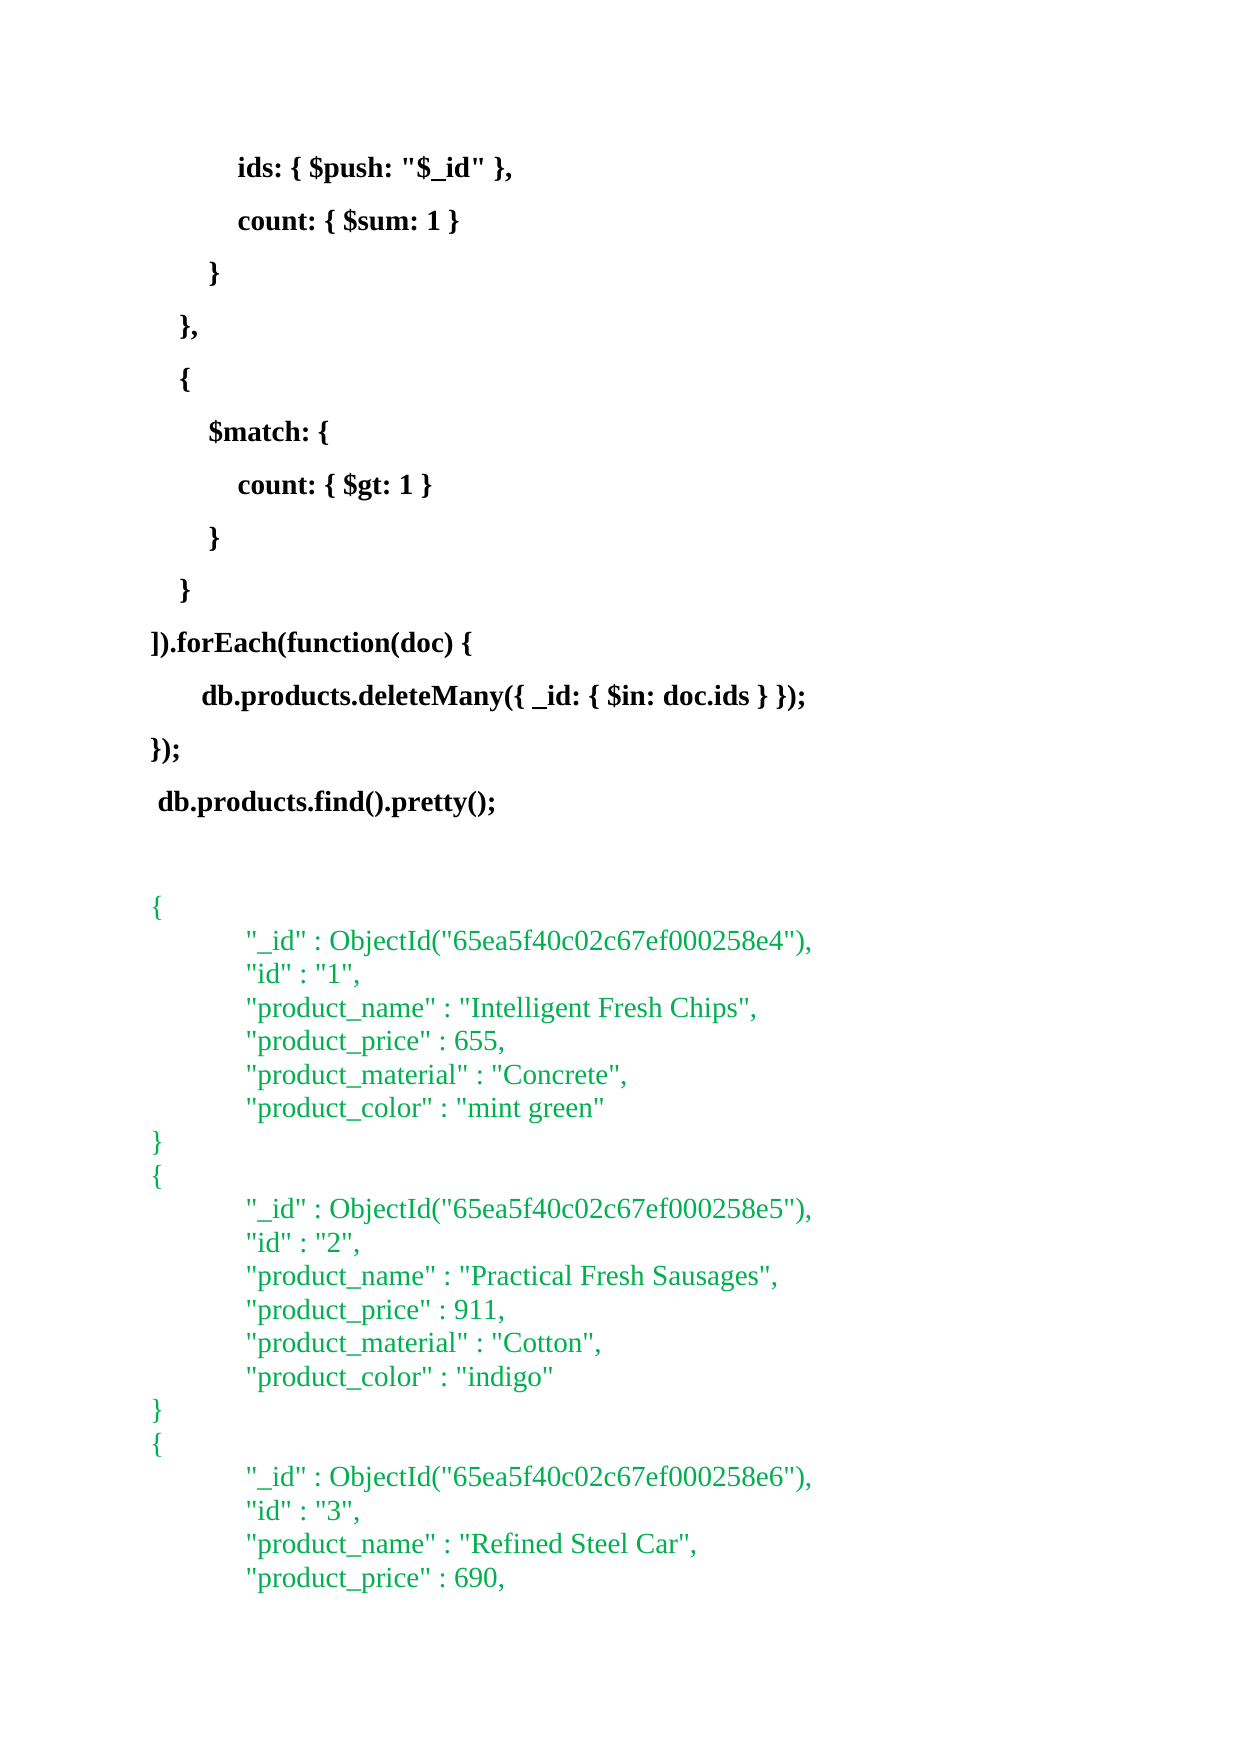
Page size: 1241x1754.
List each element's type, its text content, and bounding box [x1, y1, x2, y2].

text "product_name" : "Practical Fresh Sausages", [150, 1258, 1090, 1292]
text db.products.deleteMany({ _id: { $in: doc.ids } }); [150, 678, 1090, 712]
text { [150, 889, 1090, 923]
text { [150, 361, 1090, 395]
text { [150, 1158, 1090, 1191]
text "product_color" : "indigo" [150, 1359, 1090, 1392]
text } [150, 572, 1090, 606]
text ]).forEach(function(doc) { [150, 625, 1090, 659]
text "id" : "2", [150, 1225, 1090, 1258]
text } [150, 520, 1090, 553]
text } [150, 256, 1090, 289]
text { [150, 1426, 1090, 1459]
text "product_price" : 655, [150, 1023, 1090, 1057]
text count: { $gt: 1 } [150, 467, 1090, 500]
text "_id" : ObjectId("65ea5f40c02c67ef000258e6"), [150, 1459, 1090, 1493]
text "product_price" : 911, [150, 1292, 1090, 1325]
text } [150, 1392, 1090, 1426]
text "product_price" : 690, [150, 1560, 1090, 1594]
text "_id" : ObjectId("65ea5f40c02c67ef000258e4"), [150, 923, 1090, 956]
text "product_name" : "Intelligent Fresh Chips", [150, 990, 1090, 1023]
text "id" : "1", [150, 956, 1090, 990]
text "product_color" : "mint green" [150, 1091, 1090, 1124]
text "product_material" : "Concrete", [150, 1057, 1090, 1091]
text ids: { $push: "$_id" }, [150, 150, 1090, 183]
text } [150, 1124, 1090, 1158]
text "id" : "3", [150, 1493, 1090, 1527]
text }, [150, 308, 1090, 342]
text $match: { [150, 414, 1090, 448]
text "product_name" : "Refined Steel Car", [150, 1527, 1090, 1560]
text count: { $sum: 1 } [150, 203, 1090, 236]
text db.products.find().pretty(); [150, 784, 1090, 817]
text }); [150, 731, 1090, 764]
text "_id" : ObjectId("65ea5f40c02c67ef000258e5"), [150, 1191, 1090, 1225]
text "product_material" : "Cotton", [150, 1325, 1090, 1359]
